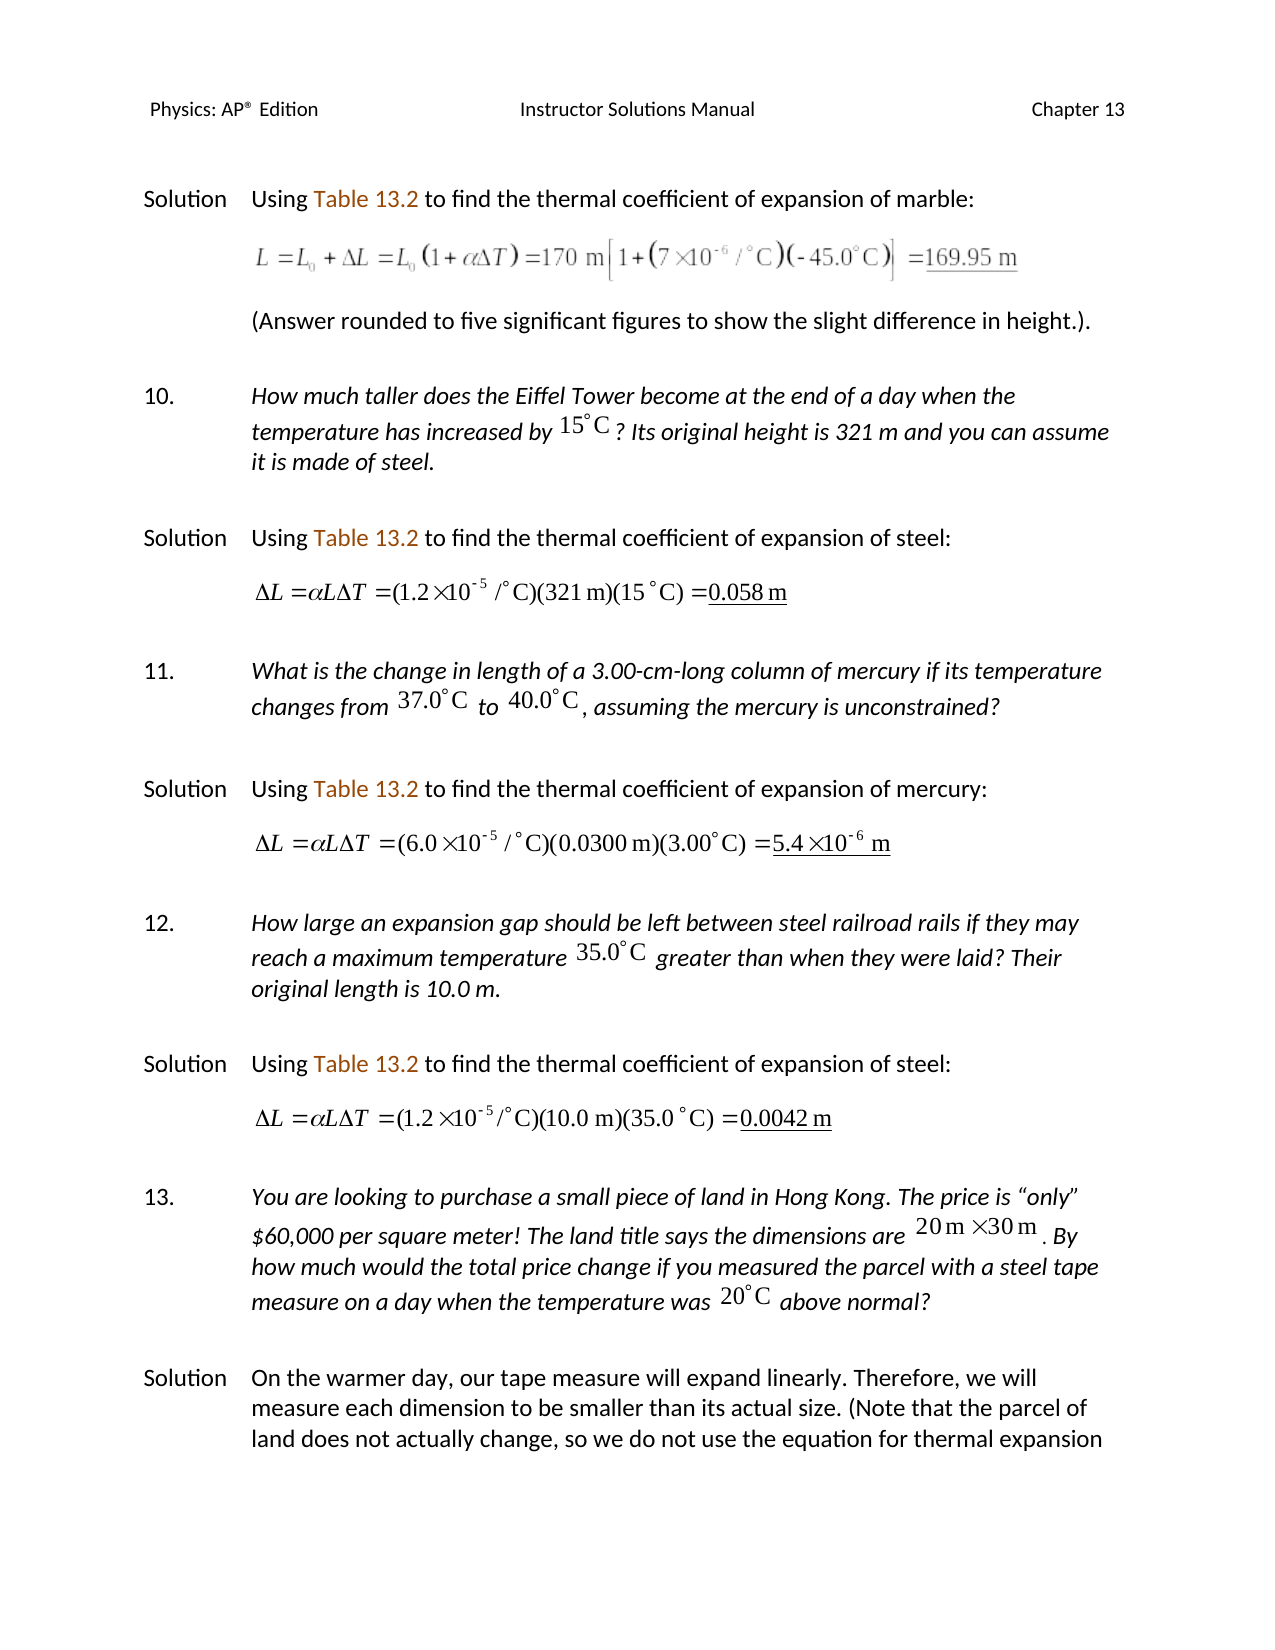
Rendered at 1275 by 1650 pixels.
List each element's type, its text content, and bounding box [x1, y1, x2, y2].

table_cell What is the change in length of a 3.00-cm-long column of mercury if its temperature changes from to , assuming the mercury is unconstrained? [239, 622, 1137, 741]
table_cell How large an expansion gap should be left between steel railroad rails if they may reach a maximum temperature greater than when they were laid? Their original length is 10.0 m. [239, 874, 1137, 1015]
table_cell Solution [131, 150, 239, 347]
table_cell Solution [131, 1329, 239, 1465]
table_cell Using Table 13.2 to find the thermal coefficient of expansion of mercury: [239, 741, 1137, 874]
table_cell You are looking to purchase a small piece of land in Hong Kong. The price is “only” $60,000 per square meter! The land title says the dimensions are . By how much would the total price change if you measured the parcel with a steel tape measure on a day when the temperature was above normal? [239, 1149, 1137, 1329]
table_cell Solution [131, 489, 239, 622]
table_cell Using Table 13.2 to find the thermal coefficient of expansion of steel: [239, 1015, 1137, 1149]
table_cell Solution [131, 741, 239, 874]
table_cell Using Table 13.2 to find the thermal coefficient of expansion of steel: [239, 489, 1137, 622]
table_cell How much taller does the Eiffel Tower become at the end of a day when the temperature has increased by ? Its original height is 321 m and you can assume it is made of steel. [239, 348, 1137, 489]
table_cell Using Table 13.2 to find the thermal coefficient of expansion of marble: (Answer rounded to five significant figures to show the slight difference in height.). [239, 150, 1137, 347]
table_cell 10. [131, 348, 239, 489]
table_cell Solution [131, 1015, 239, 1149]
table_cell 12. [131, 874, 239, 1015]
table_cell 13. [131, 1149, 239, 1329]
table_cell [239, 1329, 1137, 1465]
table_cell 11. [131, 622, 239, 741]
